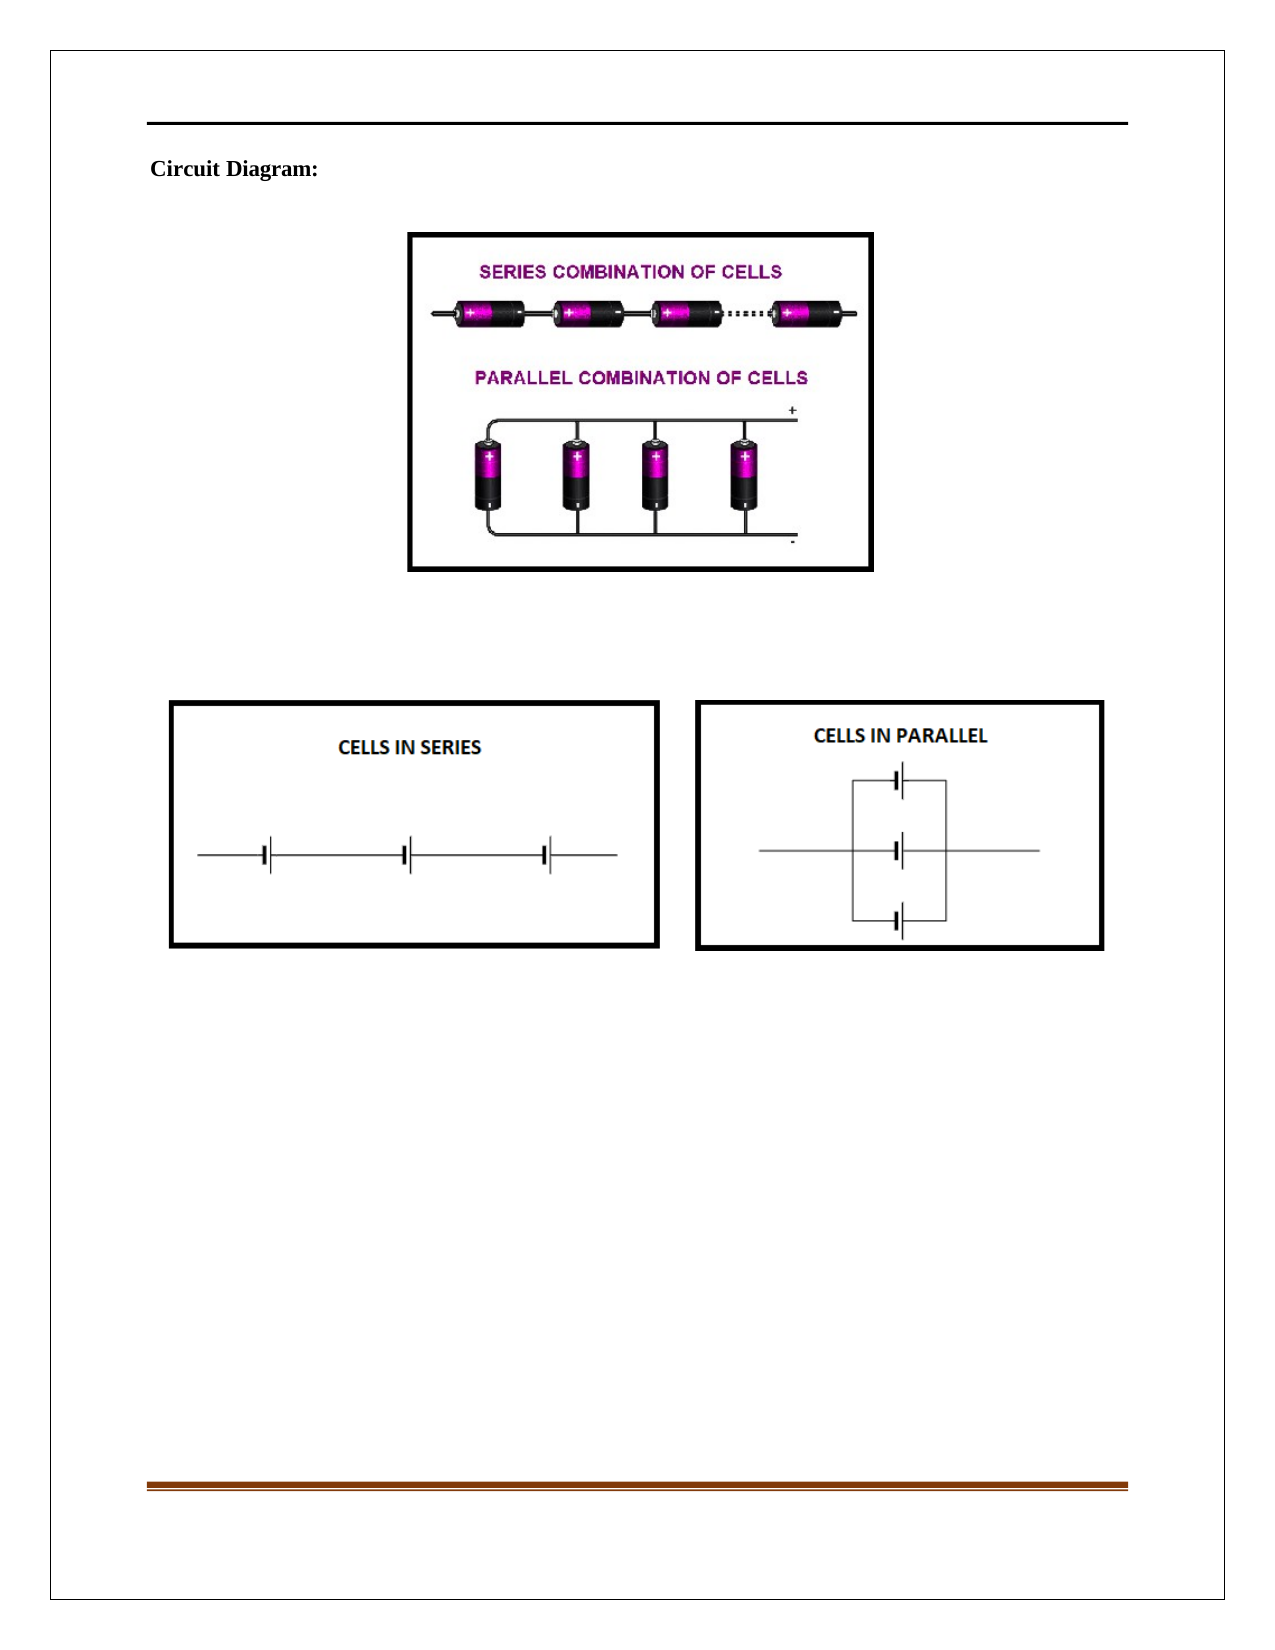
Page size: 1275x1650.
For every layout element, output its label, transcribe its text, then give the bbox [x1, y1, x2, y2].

picture [407, 232, 874, 572]
picture [168, 700, 1105, 951]
text Circuit Diagram: [150, 155, 1146, 182]
